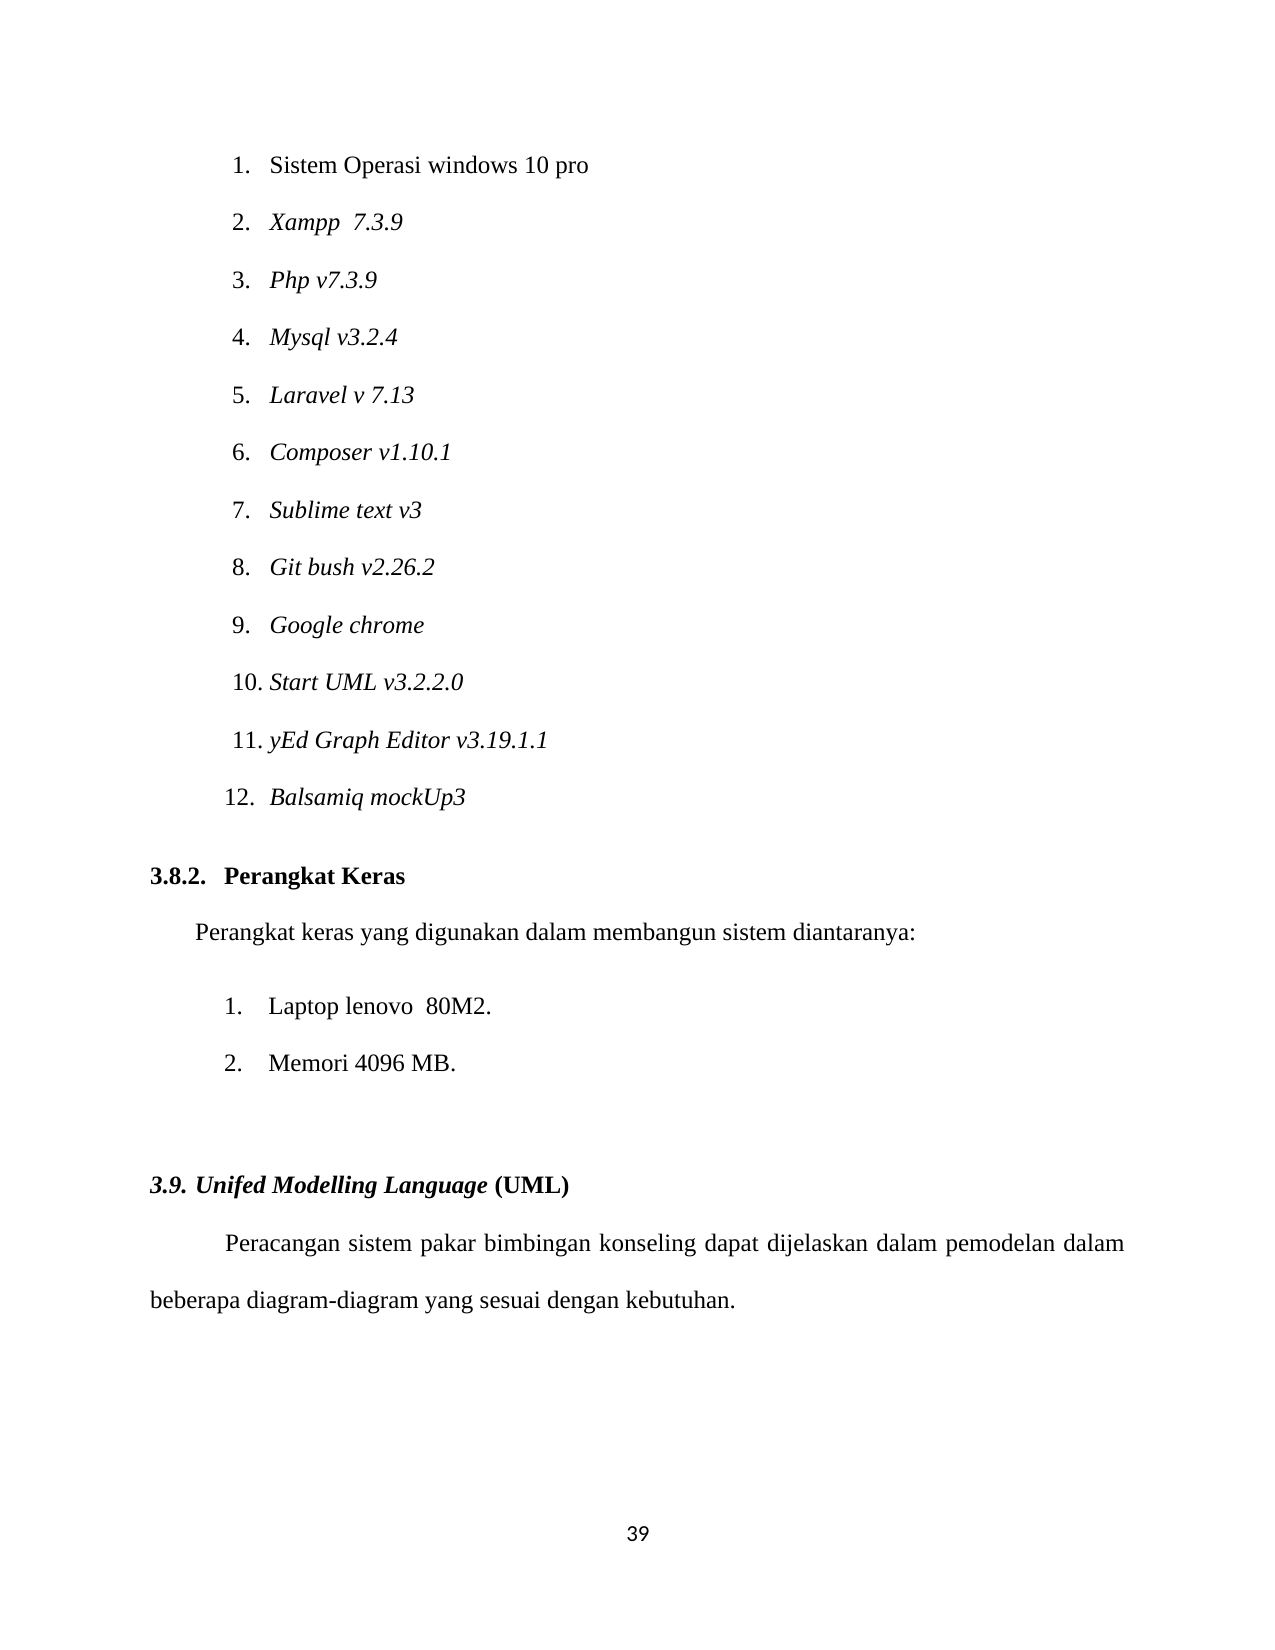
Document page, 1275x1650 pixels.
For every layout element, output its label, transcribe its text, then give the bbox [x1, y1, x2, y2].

text Perangkat keras yang digunakan dalam membangun sistem diantaranya: [150, 917, 1125, 946]
list yEd Graph Editor v3.19.1.1 [232, 725, 1125, 754]
list Laravel v 7.13 [232, 380, 1125, 409]
list Sistem Operasi windows 10 pro [232, 150, 1125, 179]
subtitle Unifed Modelling Language (UML) [150, 1170, 1125, 1199]
list Xampp 7.3.9 [232, 207, 1125, 236]
list Php v7.3.9 [232, 265, 1125, 294]
list Composer v1.10.1 [232, 437, 1125, 466]
list Google chrome [232, 610, 1125, 639]
text Peracangan sistem pakar bimbingan konseling dapat dijelaskan dalam pemodelan dalam beberapa diagram-diagram yang sesuai dengan kebutuhan. [150, 1228, 1125, 1314]
list Laptop lenovo 80M2. [224, 991, 1125, 1020]
subtitle Perangkat Keras [150, 861, 1125, 889]
list Memori 4096 MB. [224, 1048, 1125, 1077]
list Balsamiq mockUp3 [224, 782, 1125, 811]
list Start UML v3.2.2.0 [232, 667, 1125, 696]
list Git bush v2.26.2 [232, 552, 1125, 581]
list Mysql v3.2.4 [232, 322, 1125, 351]
list Sublime text v3 [232, 495, 1125, 524]
